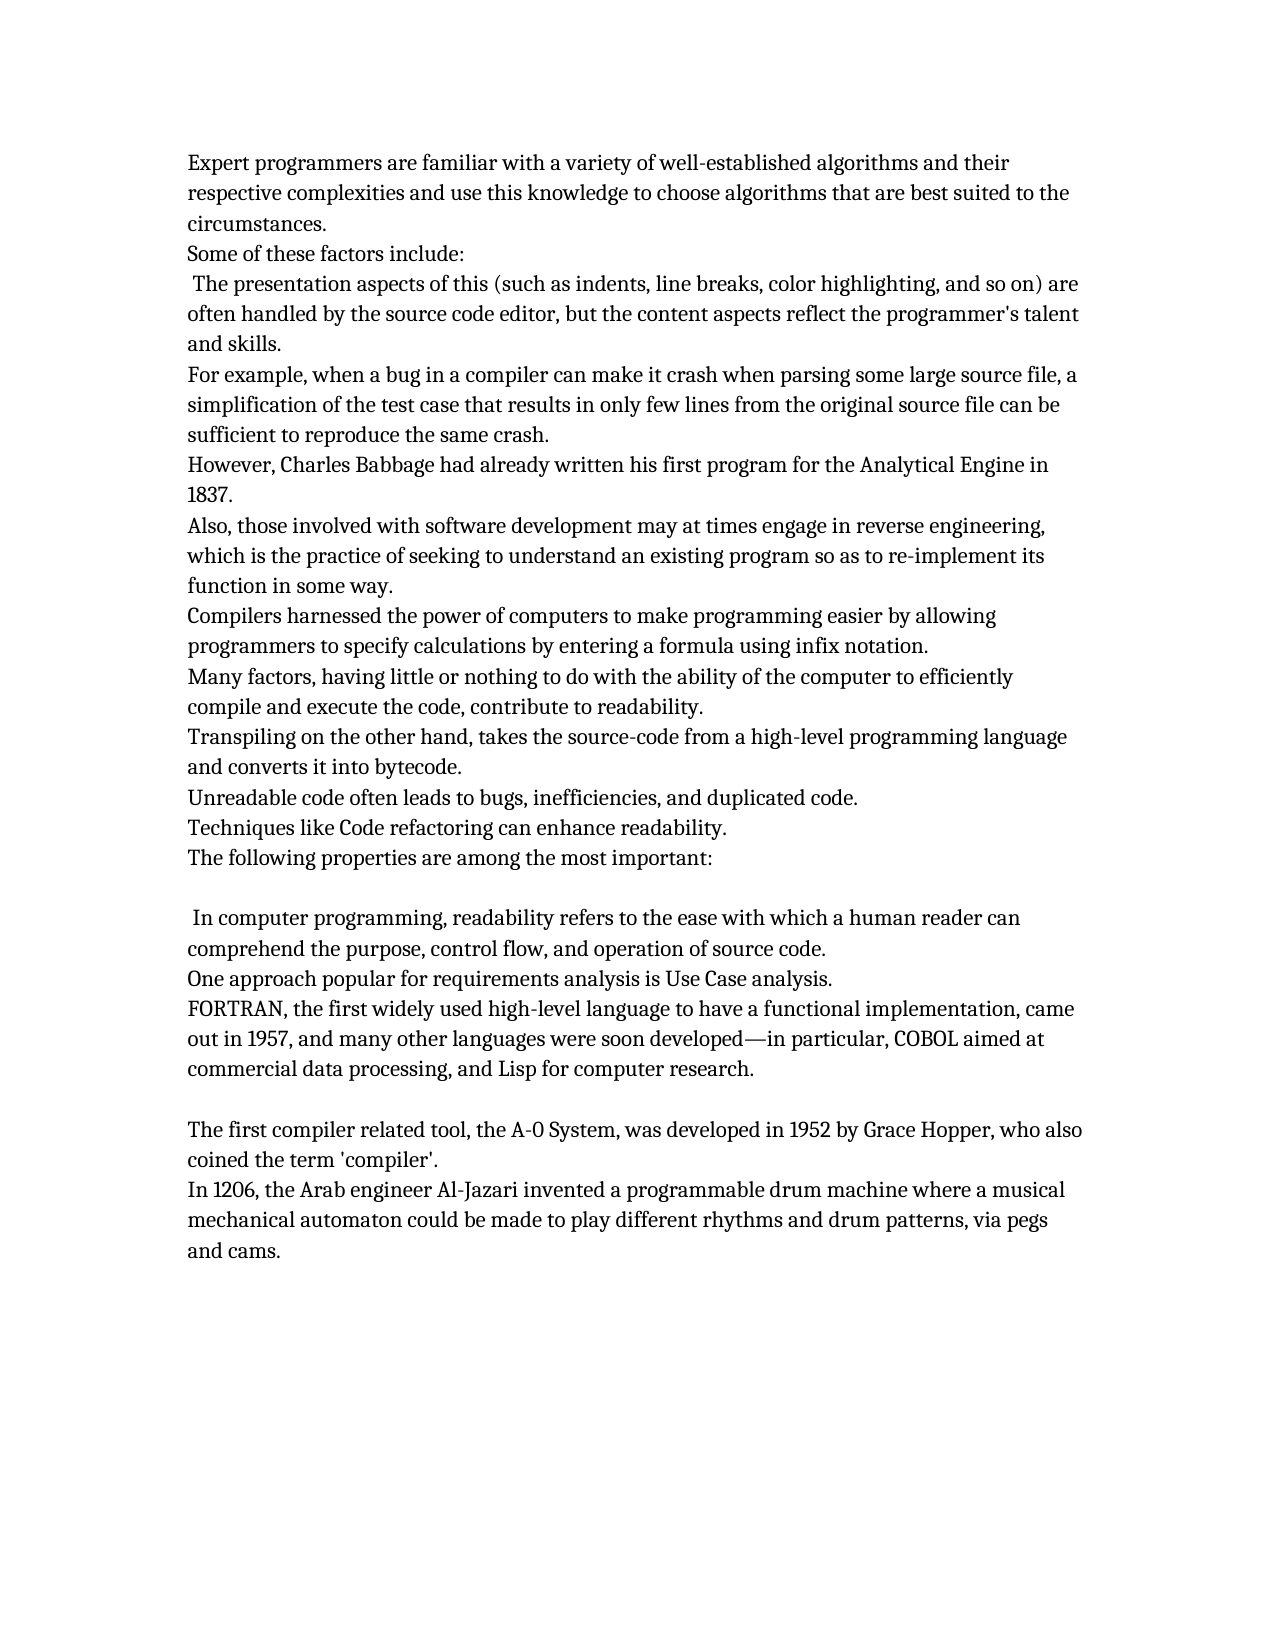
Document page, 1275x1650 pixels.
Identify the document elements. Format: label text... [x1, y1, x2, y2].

text Expert programmers are familiar with a variety of well-established algorithms and their respective complexities and use this knowledge to choose algorithms that are best suited to the circumstances. Some of these factors include: The presentation aspects of this (such as indents, line breaks, color highlighting, and so on) are often handled by the source code editor, but the content aspects reflect the programmer's talent and skills. For example, when a bug in a compiler can make it crash when parsing some large source file, a simplification of the test case that results in only few lines from the original source file can be sufficient to reproduce the same crash. However, Charles Babbage had already written his first program for the Analytical Engine in 1837. Also, those involved with software development may at times engage in reverse engineering, which is the practice of seeking to understand an existing program so as to re-implement its function in some way. Compilers harnessed the power of computers to make programming easier by allowing programmers to specify calculations by entering a formula using infix notation. Many factors, having little or nothing to do with the ability of the computer to efficiently compile and execute the code, contribute to readability. Transpiling on the other hand, takes the source-code from a high-level programming language and converts it into bytecode. Unreadable code often leads to bugs, inefficiencies, and duplicated code. Techniques like Code refactoring can enhance readability. The following properties are among the most important: In computer programming, readability refers to the ease with which a human reader can comprehend the purpose, control flow, and operation of source code. One approach popular for requirements analysis is Use Case analysis. FORTRAN, the first widely used high-level language to have a functional implementation, came out in 1957, and many other languages were soon developed—in particular, COBOL aimed at commercial data processing, and Lisp for computer research. The first compiler related tool, the A-0 System, was developed in 1952 by Grace Hopper, who also coined the term 'compiler'. In 1206, the Arab engineer Al-Jazari invented a programmable drum machine where a musical mechanical automaton could be made to play different rhythms and drum patterns, via pegs and cams. [187, 150, 1087, 1264]
